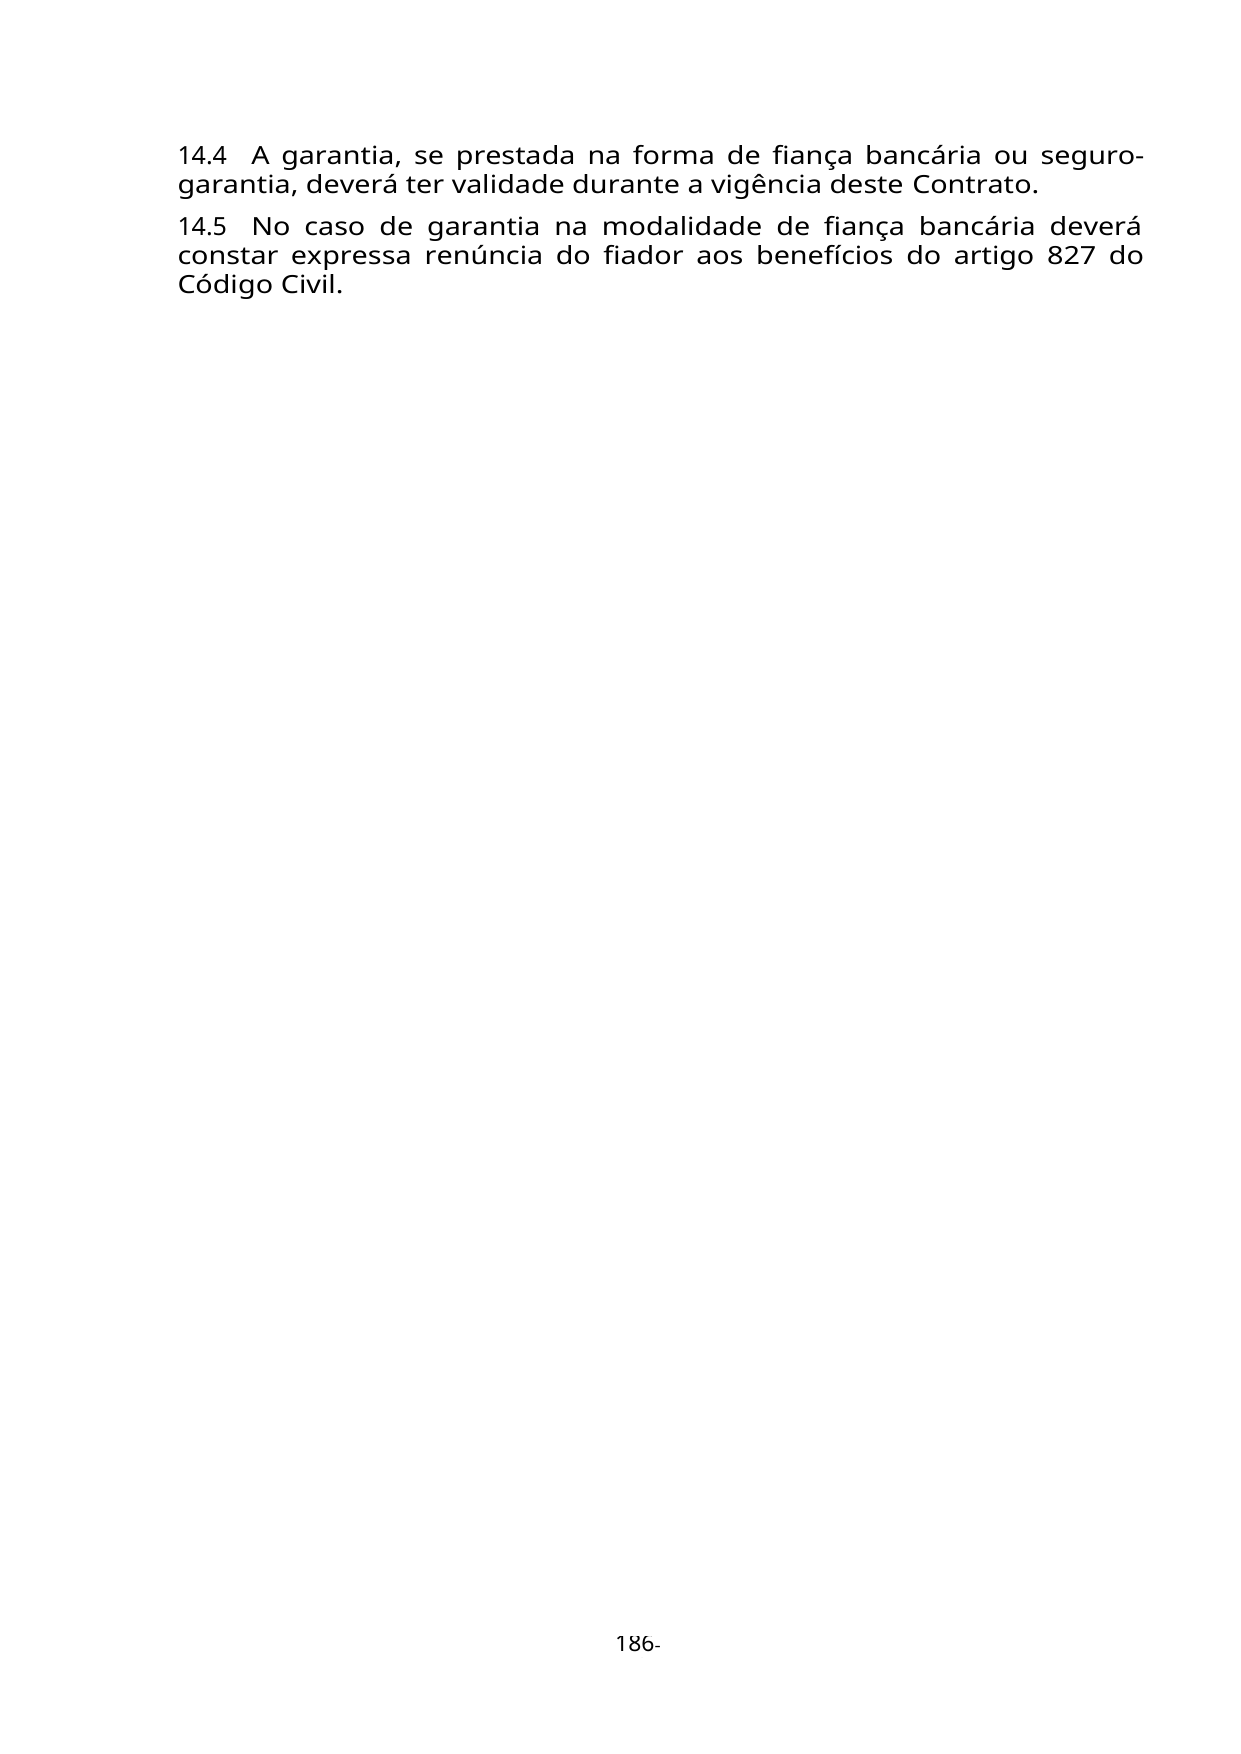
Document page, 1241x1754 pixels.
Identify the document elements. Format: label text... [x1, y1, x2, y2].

list No caso de garantia na modalidade de fiança bancária deverá constar expressa renúncia do fiador aos benefícios do artigo 827 do Código Civil. [177, 212, 1144, 299]
list A garantia, se prestada na forma de fiança bancária ou seguro-garantia, deverá ter validade durante a vigência deste Contrato. [177, 142, 1144, 199]
